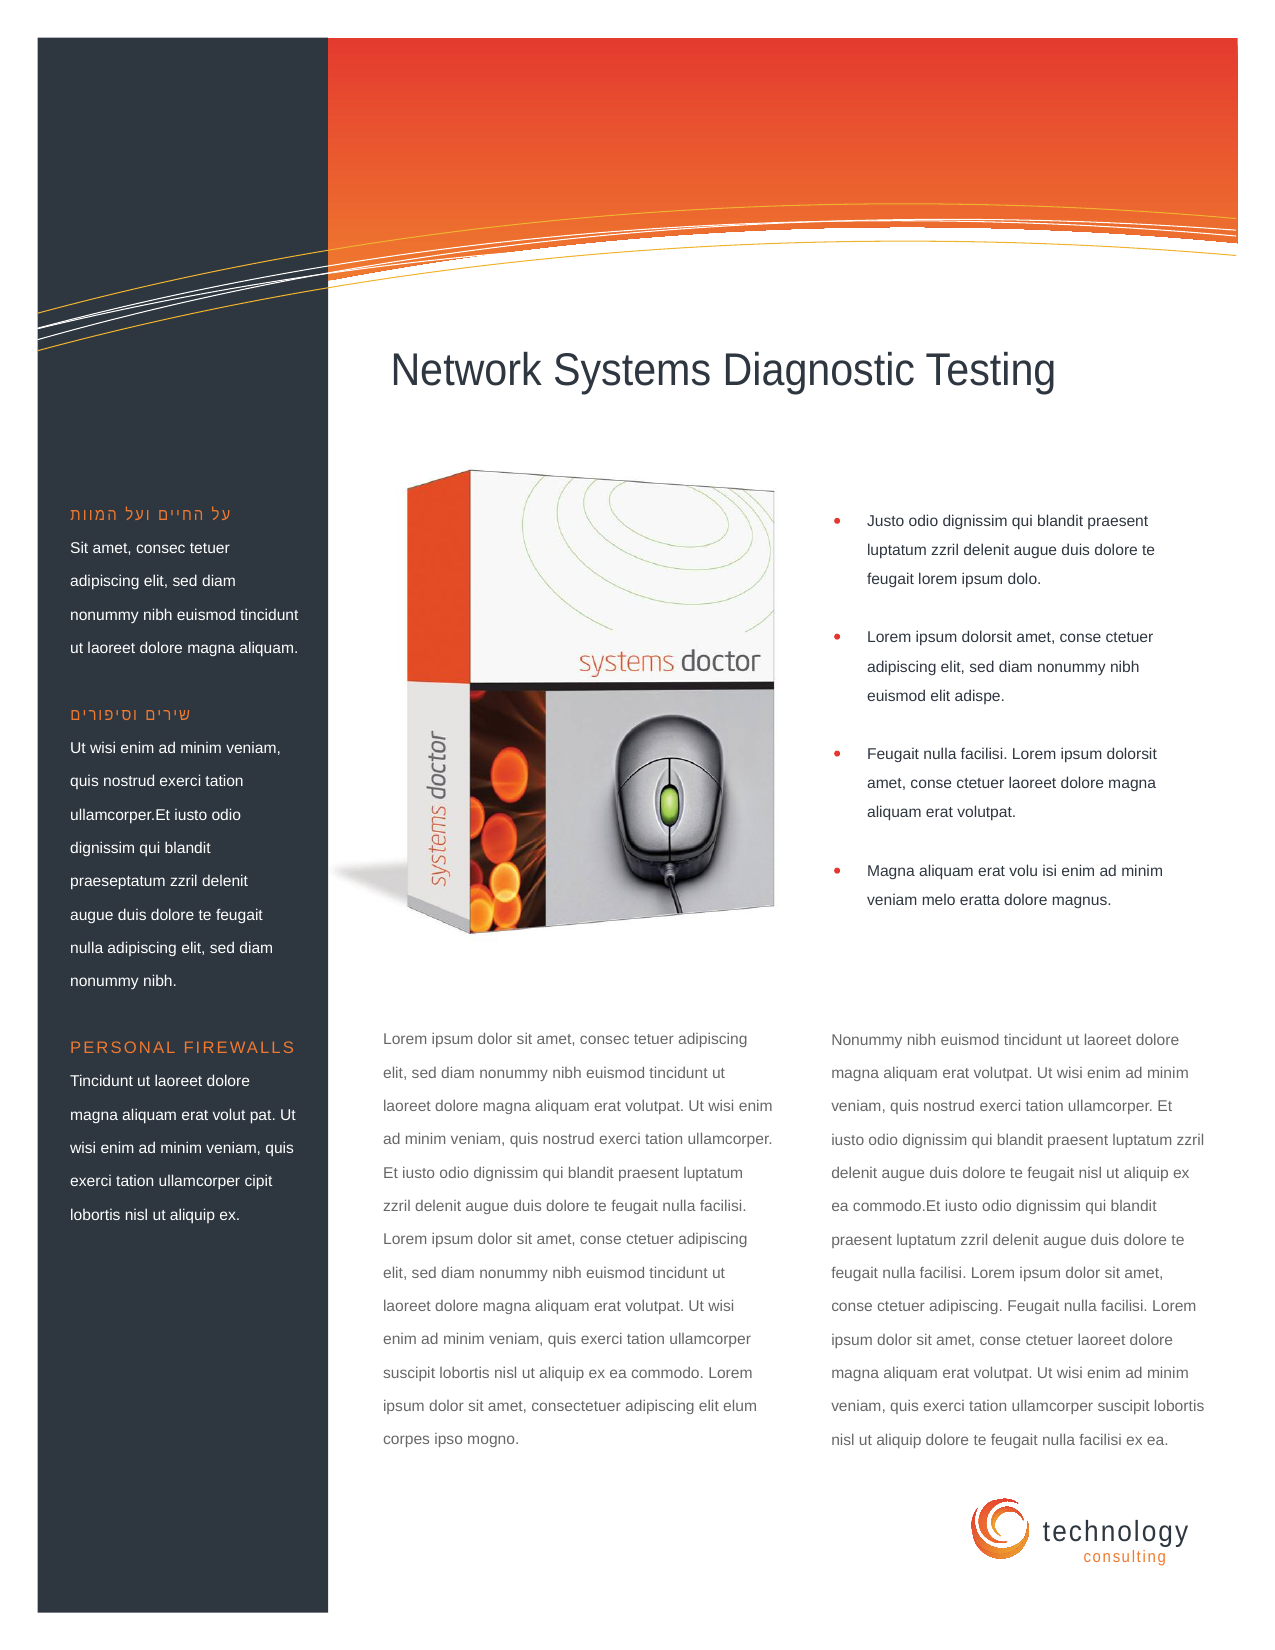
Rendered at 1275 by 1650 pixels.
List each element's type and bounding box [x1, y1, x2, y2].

picture [329, 448, 804, 956]
